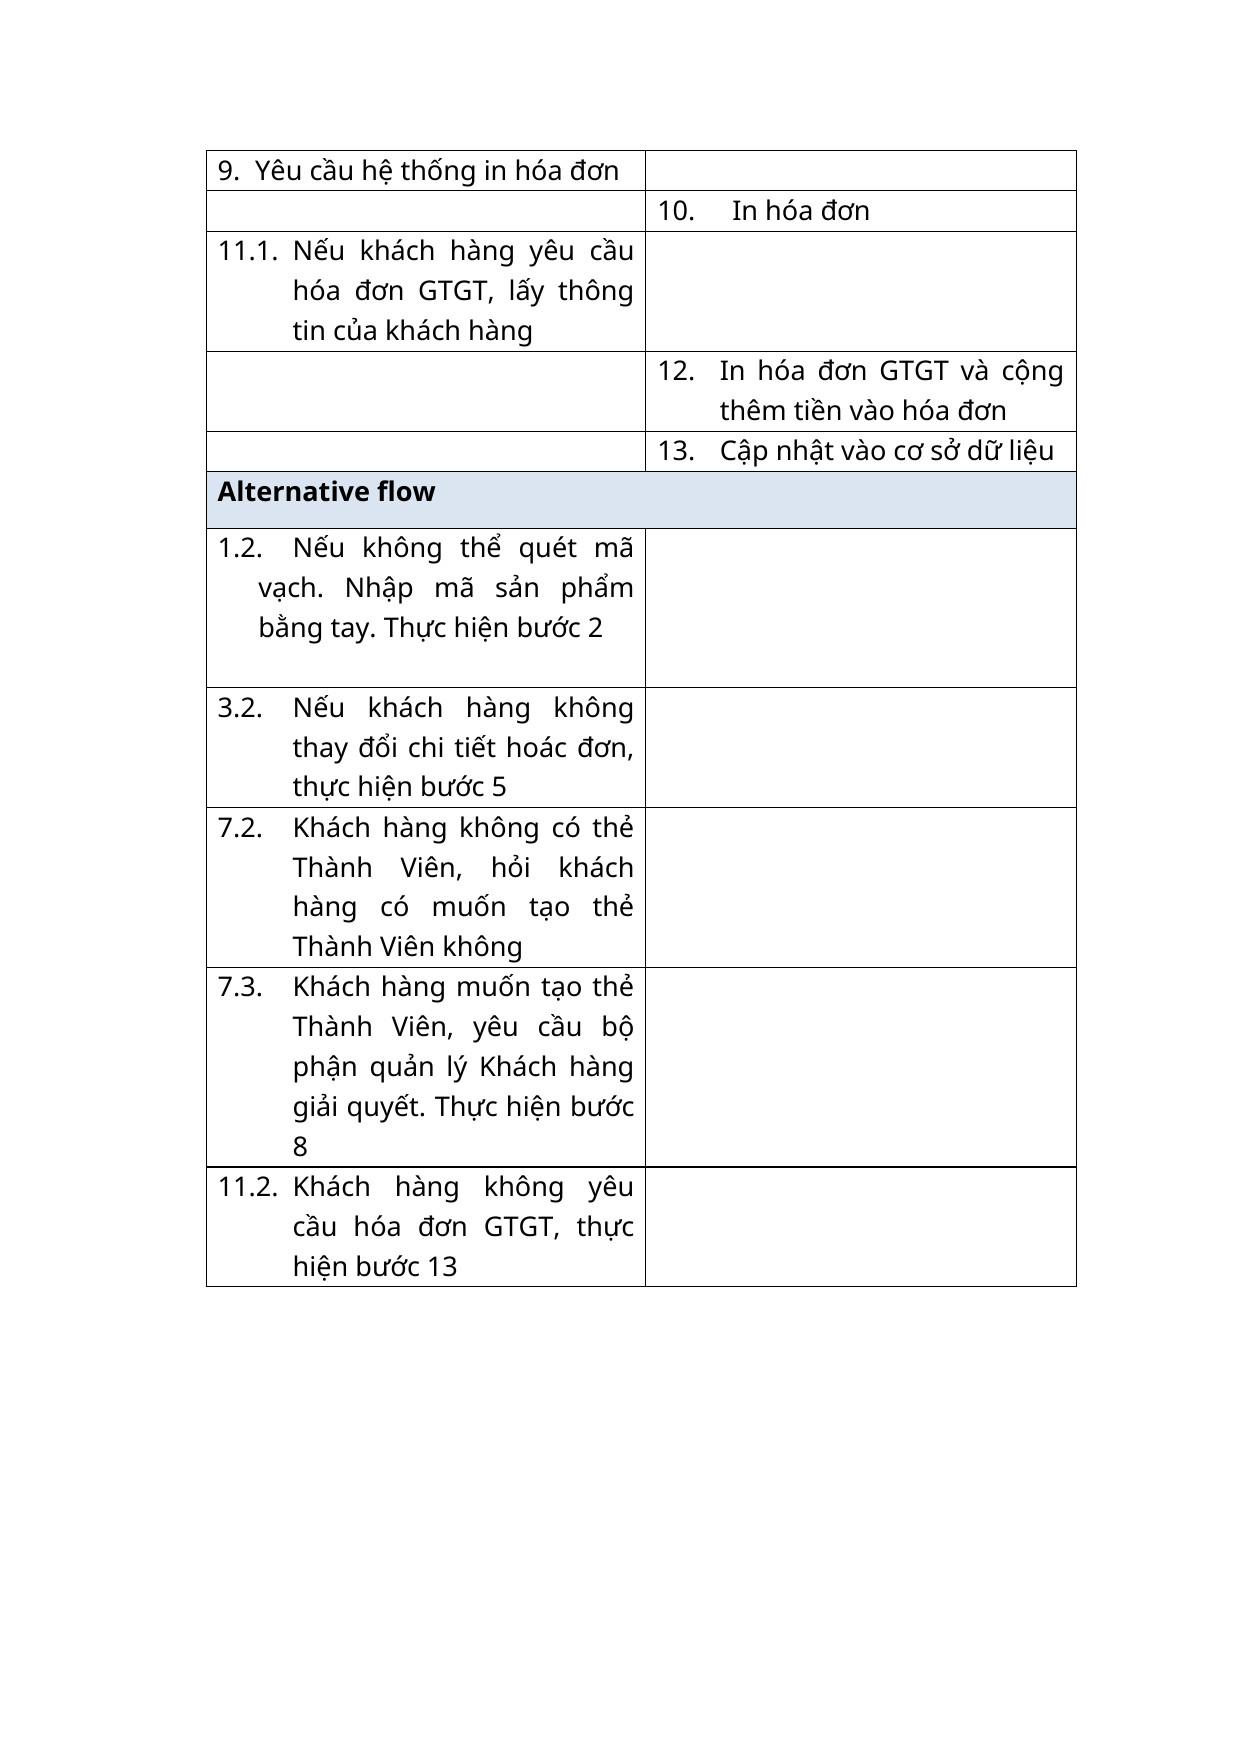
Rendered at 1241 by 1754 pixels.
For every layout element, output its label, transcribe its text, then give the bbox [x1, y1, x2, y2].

table_cell Cập nhật vào cơ sở dữ liệu [646, 432, 1076, 471]
table_cell Nếu khách hàng yêu cầu hóa đơn GTGT, lấy thông tin của khách hàng [207, 232, 645, 351]
table_cell [207, 191, 645, 231]
table_cell [646, 151, 1076, 190]
table_cell Khách hàng muốn tạo thẻ Thành Viên, yêu cầu bộ phận quản lý Khách hàng giải quyết. Thực hiện bước 8 [207, 968, 645, 1166]
table_cell [646, 1168, 1076, 1286]
table_cell [207, 432, 645, 471]
table_cell [207, 352, 645, 431]
table_cell Nếu không thể quét mã vạch. Nhập mã sản phẩm bằng tay. Thực hiện bước 2 [207, 529, 645, 687]
table_cell [646, 232, 1076, 351]
table_cell Alternative flow [207, 472, 1076, 528]
table_cell Nếu khách hàng không thay đổi chi tiết hoác đơn, thực hiện bước 5 [207, 688, 645, 807]
table_cell [646, 808, 1076, 967]
table_cell Khách hàng không yêu cầu hóa đơn GTGT, thực hiện bước 13 [207, 1168, 645, 1286]
table_cell In hóa đơn GTGT và cộng thêm tiền vào hóa đơn [646, 352, 1076, 431]
table_cell [646, 968, 1076, 1166]
table_cell Yêu cầu hệ thống in hóa đơn [207, 151, 645, 190]
table_cell In hóa đơn [646, 191, 1076, 231]
table_cell [646, 688, 1076, 807]
table_cell [646, 529, 1076, 687]
table_cell Khách hàng không có thẻ Thành Viên, hỏi khách hàng có muốn tạo thẻ Thành Viên không [207, 808, 645, 967]
